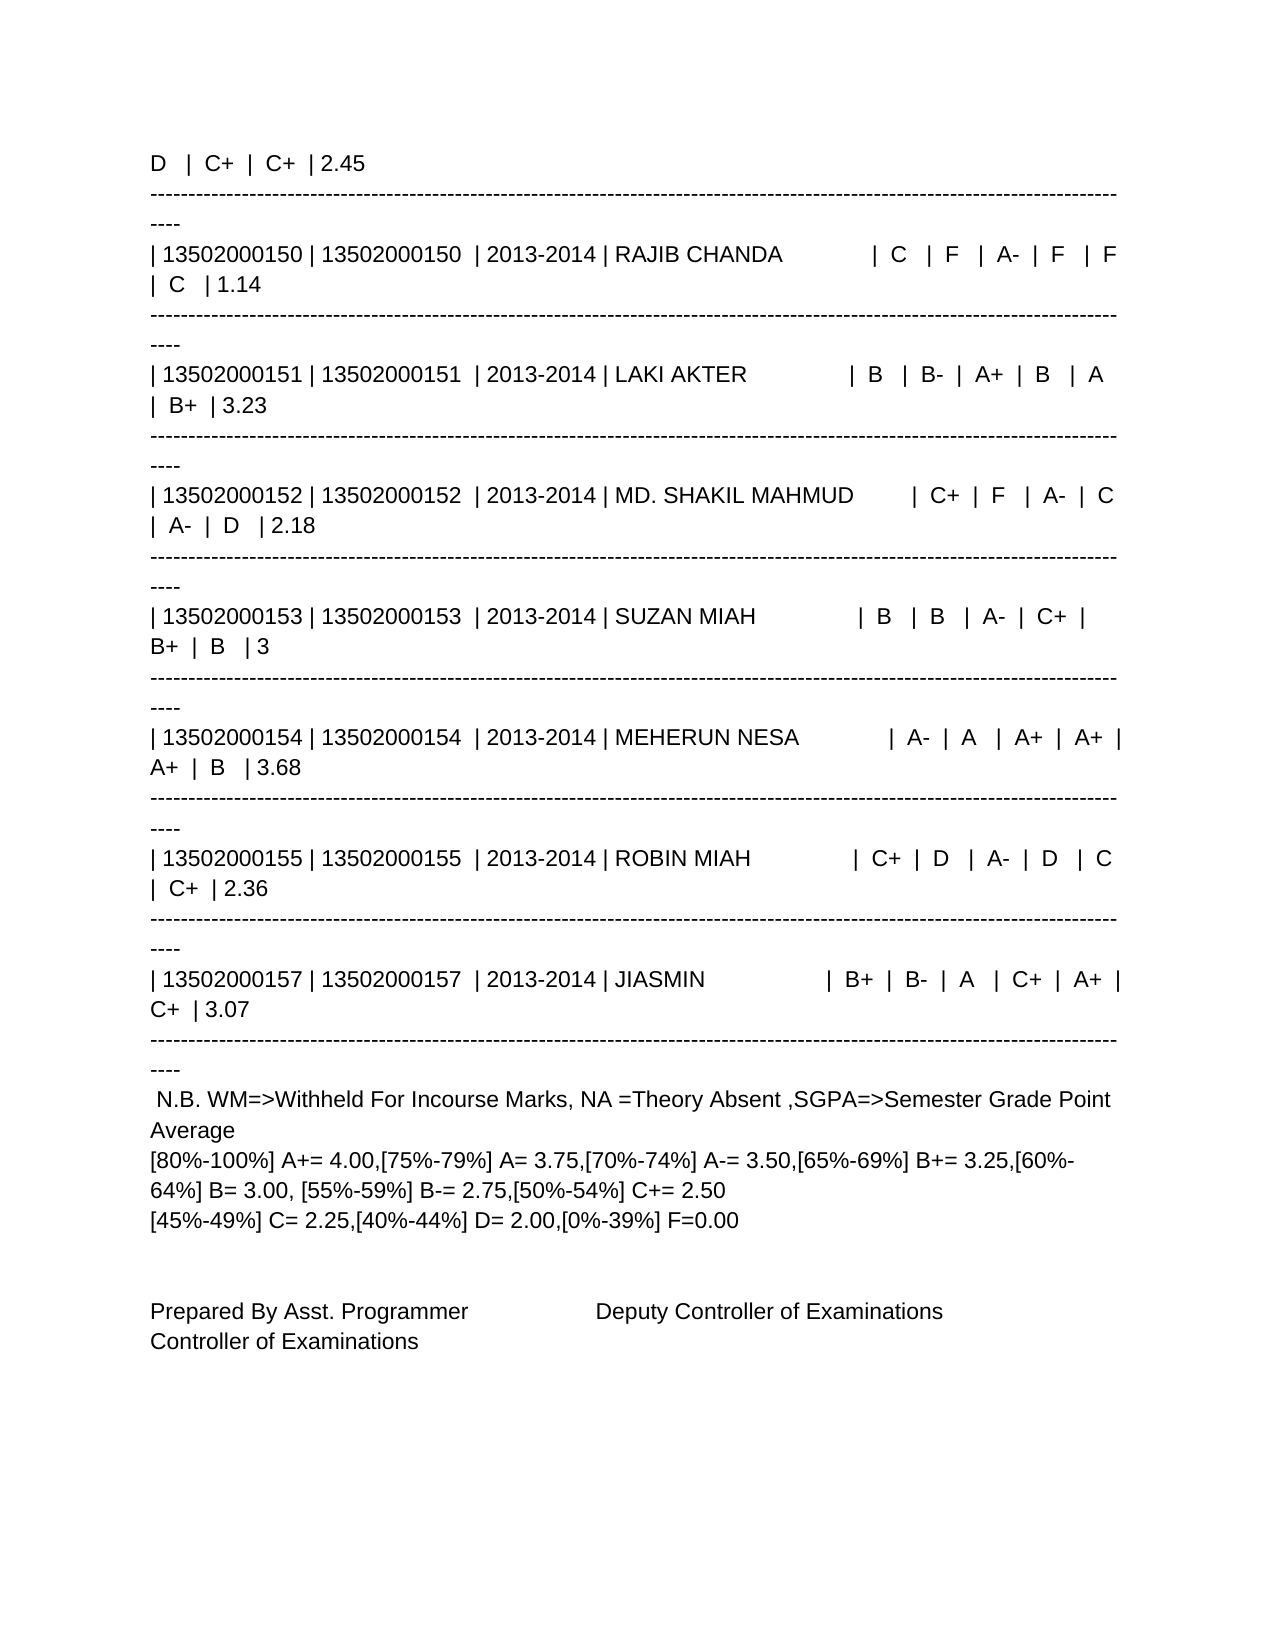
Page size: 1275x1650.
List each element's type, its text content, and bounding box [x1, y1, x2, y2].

text | 13502000150 | 13502000150 | 2013-2014 | RAJIB CHANDA | C | F | A- | F | F | C | 1.14 [150, 241, 1125, 297]
text N.B. WM=>Withheld For Incourse Marks, NA =Theory Absent ,SGPA=>Semester Grade Point Average [150, 1086, 1125, 1143]
text | 13502000155 | 13502000155 | 2013-2014 | ROBIN MIAH | C+ | D | A- | D | C | C+ | 2.36 [150, 845, 1125, 901]
text ----------------------------------------------------------------------------------------------------------------------------------- [150, 663, 1125, 720]
text ----------------------------------------------------------------------------------------------------------------------------------- [150, 784, 1125, 841]
text [45%-49%] C= 2.25,[40%-44%] D= 2.00,[0%-39%] F=0.00 [150, 1207, 1125, 1234]
text | 13502000152 | 13502000152 | 2013-2014 | MD. SHAKIL MAHMUD | C+ | F | A- | C | A- | D | 2.18 [150, 482, 1125, 539]
text ----------------------------------------------------------------------------------------------------------------------------------- [150, 543, 1125, 599]
text [80%-100%] A+= 4.00,[75%-79%] A= 3.75,[70%-74%] A-= 3.50,[65%-69%] B+= 3.25,[60%-64%] B= 3.00, [55%-59%] B-= 2.75,[50%-54%] C+= 2.50 [150, 1147, 1125, 1203]
text ----------------------------------------------------------------------------------------------------------------------------------- [150, 422, 1125, 478]
text ----------------------------------------------------------------------------------------------------------------------------------- [150, 905, 1125, 962]
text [150, 180, 1125, 237]
text | 13502000151 | 13502000151 | 2013-2014 | LAKI AKTER | B | B- | A+ | B | A | B+ | 3.23 [150, 361, 1125, 418]
text | 13502000157 | 13502000157 | 2013-2014 | JIASMIN | B+ | B- | A | C+ | A+ | C+ | 3.07 [150, 966, 1125, 1022]
text | 13502000153 | 13502000153 | 2013-2014 | SUZAN MIAH | B | B | A- | C+ | B+ | B | 3 [150, 603, 1125, 660]
text | 13502000154 | 13502000154 | 2013-2014 | MEHERUN NESA | A- | A | A+ | A+ | A+ | B | 3.68 [150, 724, 1125, 781]
text ----------------------------------------------------------------------------------------------------------------------------------- [150, 1026, 1125, 1083]
text ----------------------------------------------------------------------------------------------------------------------------------- [150, 301, 1125, 358]
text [150, 150, 1125, 176]
text Prepared By Asst. Programmer Deputy Controller of Examinations Controller of Examinations [150, 1298, 1125, 1354]
